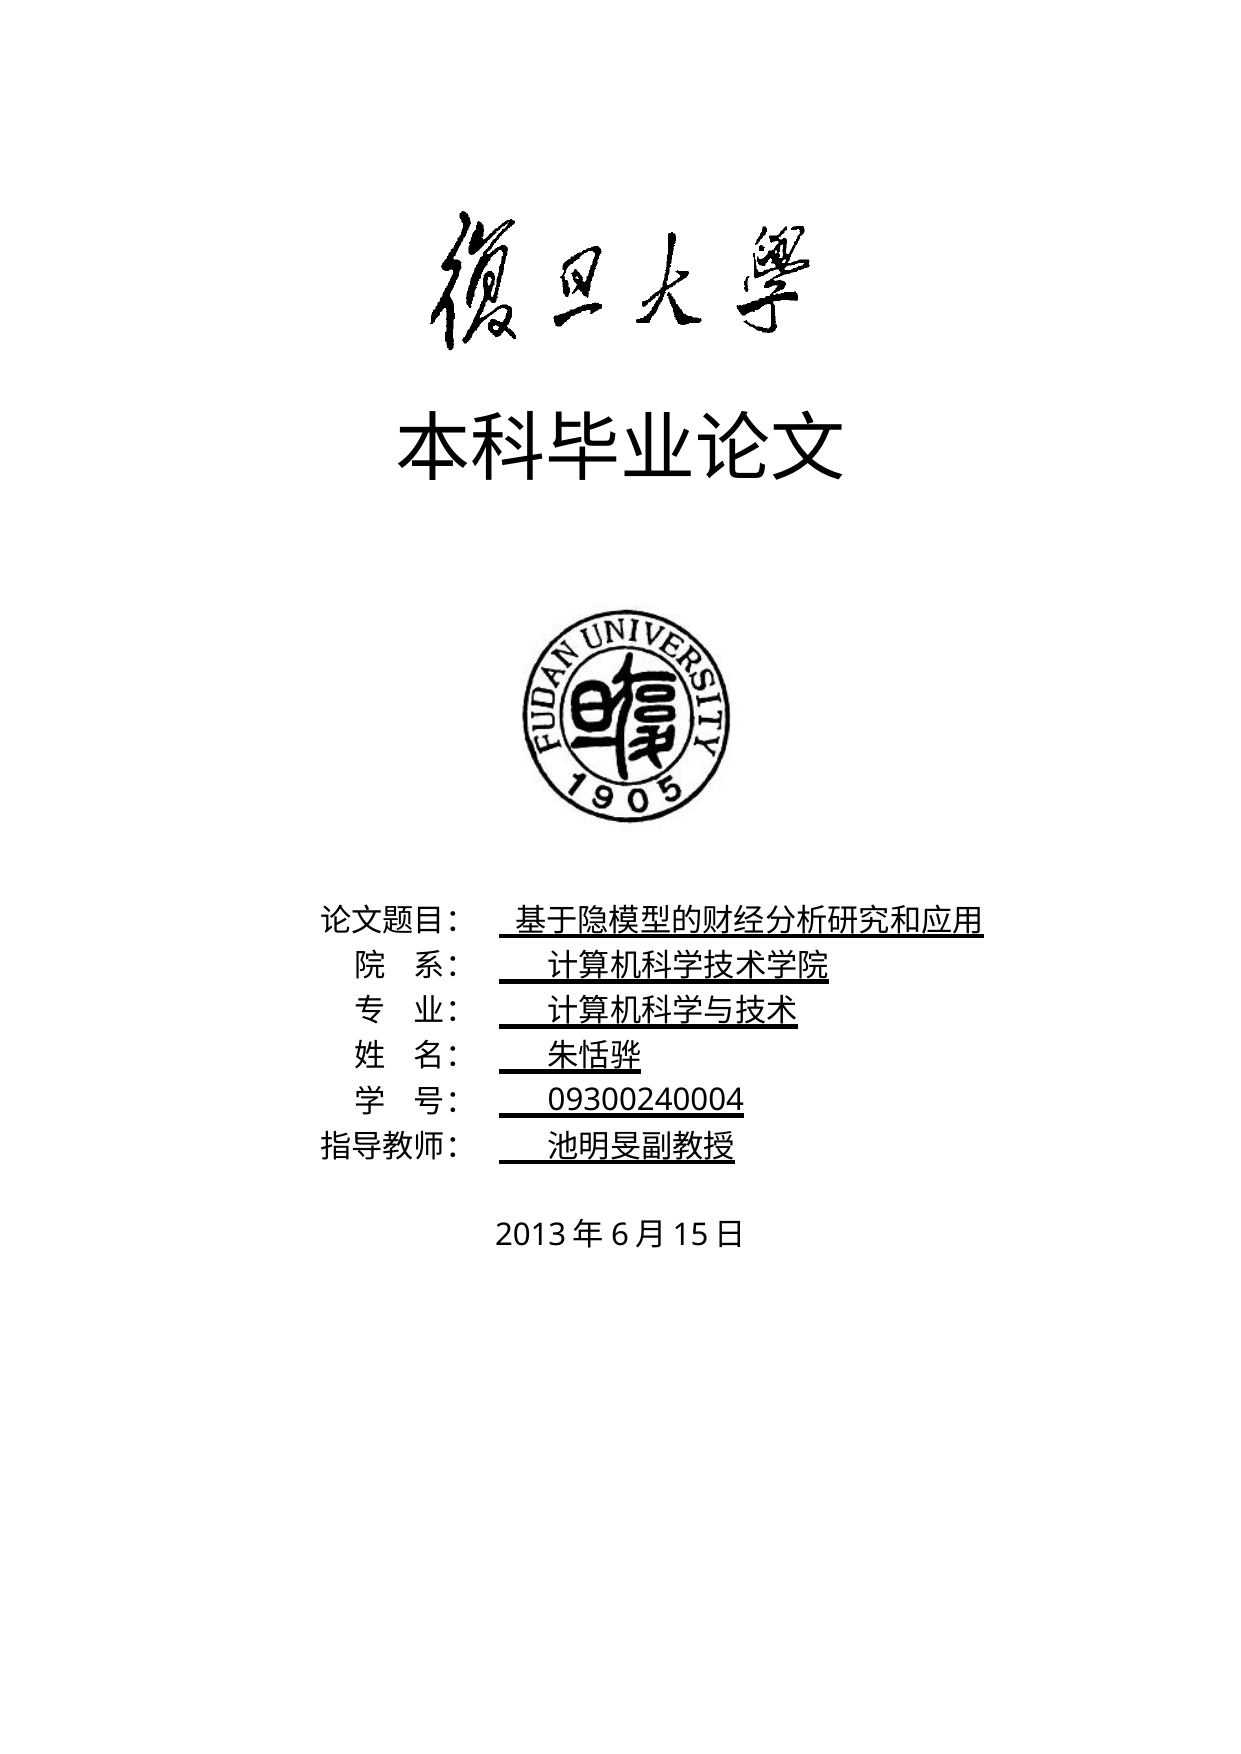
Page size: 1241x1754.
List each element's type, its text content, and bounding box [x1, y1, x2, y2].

picture [417, 207, 824, 359]
table_cell 朱恬骅 [488, 1031, 1031, 1076]
table_cell 专 业： [300, 985, 487, 1031]
table_cell 09300240004 [488, 1076, 1031, 1121]
table_cell 池明旻副教授 [488, 1121, 1031, 1166]
table_cell 计算机科学与技术 [488, 985, 1031, 1031]
text 本科毕业论文 [187, 388, 1053, 496]
table_cell 学 号： [300, 1076, 487, 1121]
table_cell 指导教师： [300, 1121, 487, 1166]
picture [473, 564, 767, 862]
table_cell 姓 名： [300, 1031, 487, 1076]
table_header 论文题目： [300, 895, 487, 940]
table_cell 计算机科学技术学院 [488, 940, 1031, 985]
table_cell 院 系： [300, 940, 487, 985]
table_header 基于隐模型的财经分析研究和应用 [488, 895, 1031, 940]
text 2013年 6月15日 [187, 1209, 1053, 1254]
